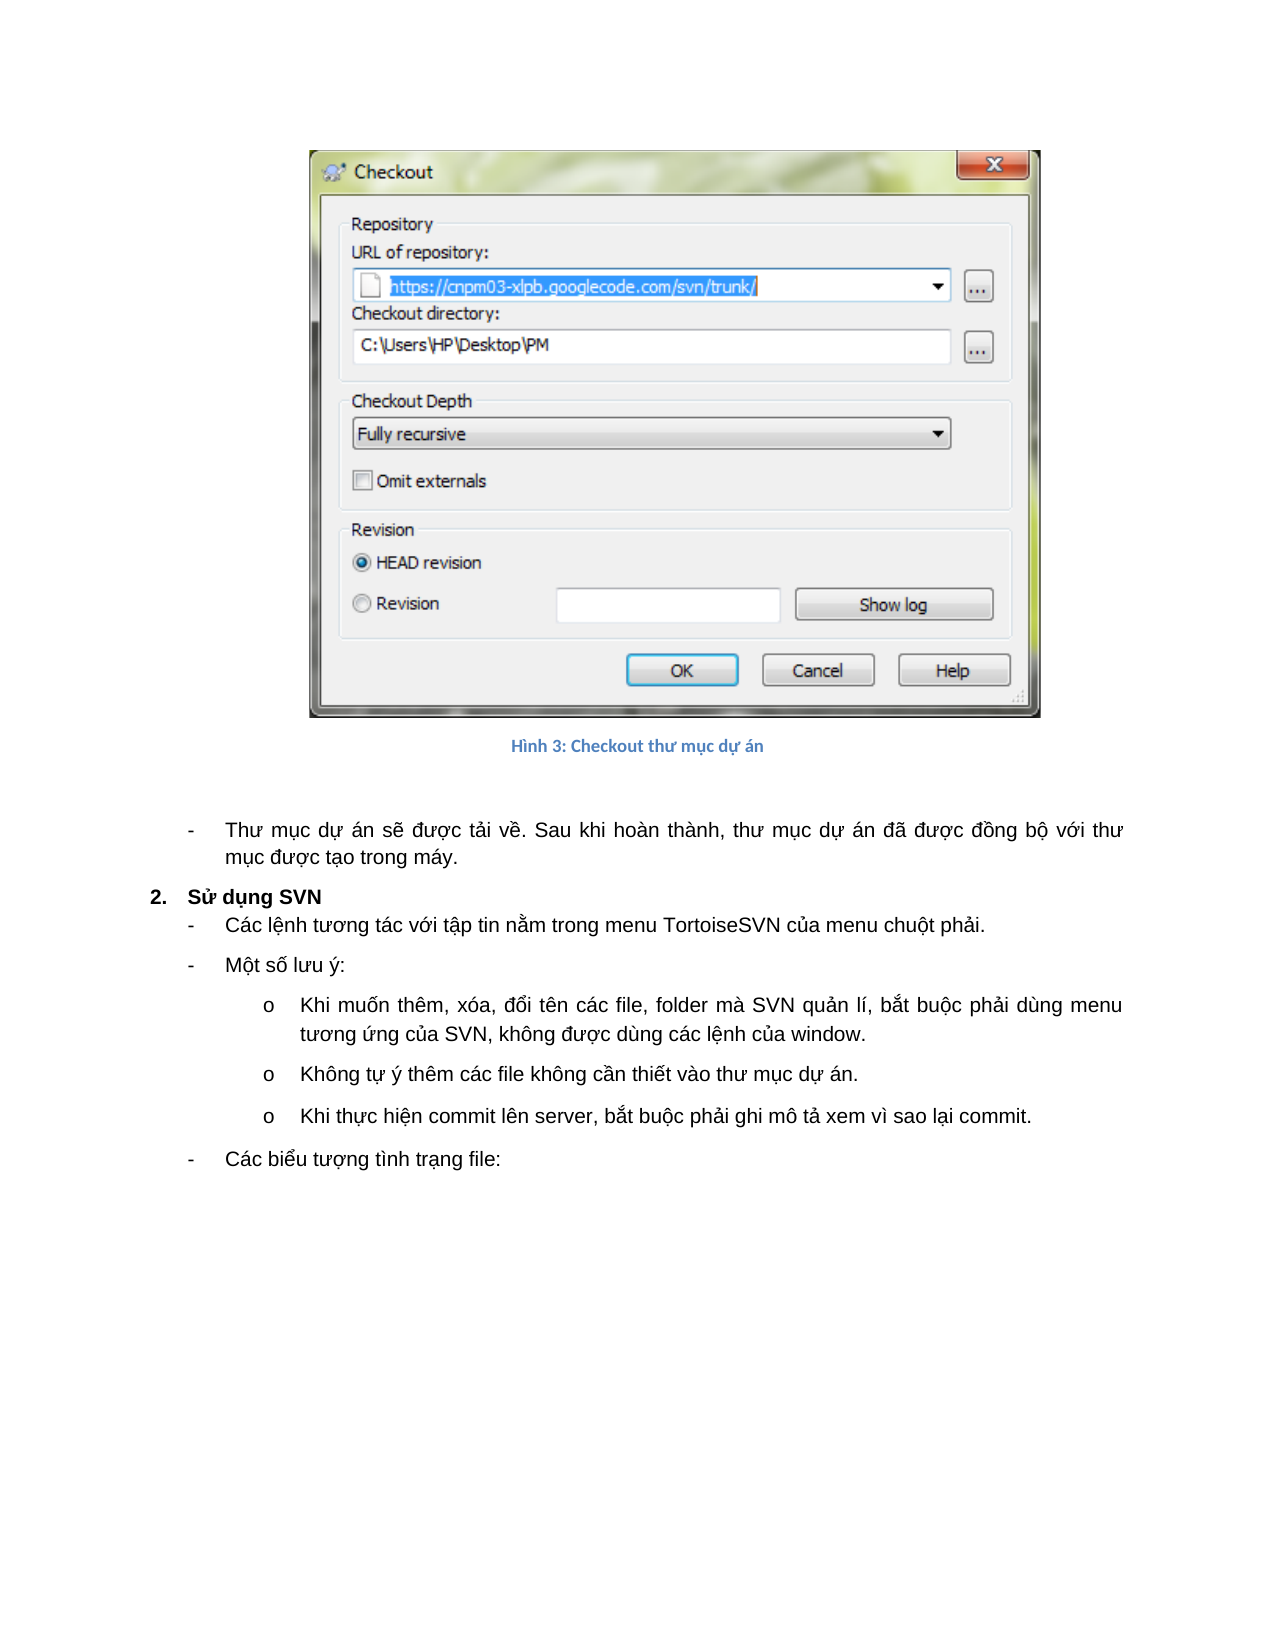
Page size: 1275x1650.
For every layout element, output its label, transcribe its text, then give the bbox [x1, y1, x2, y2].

list Khi thực hiện commit lên server, bắt buộc phải ghi mô tả xem vì sao lại commit. [262, 1104, 1125, 1130]
list Sử dụng SVN [150, 885, 1125, 909]
list Không tự ý thêm các file không cần thiết vào thư mục dự án. [262, 1062, 1125, 1088]
list Một số lưu ý: [187, 953, 1125, 977]
list Các lệnh tương tác với tập tin nằm trong menu TortoiseSVN của menu chuột phải. [187, 913, 1125, 937]
picture [309, 150, 1041, 718]
list Khi muốn thêm, xóa, đổi tên các file, folder mà SVN quản lí, bắt buộc phải dùng menu tương ứng của SVN, không được dùng các lệnh của window. [262, 993, 1125, 1046]
list Thư mục dự án sẽ được tải về. Sau khi hoàn thành, thư mục dự án đã được đồng bộ với thư mục được tạo trong máy. [187, 818, 1125, 869]
list Các biểu tượng tình trạng file: [187, 1146, 1125, 1170]
